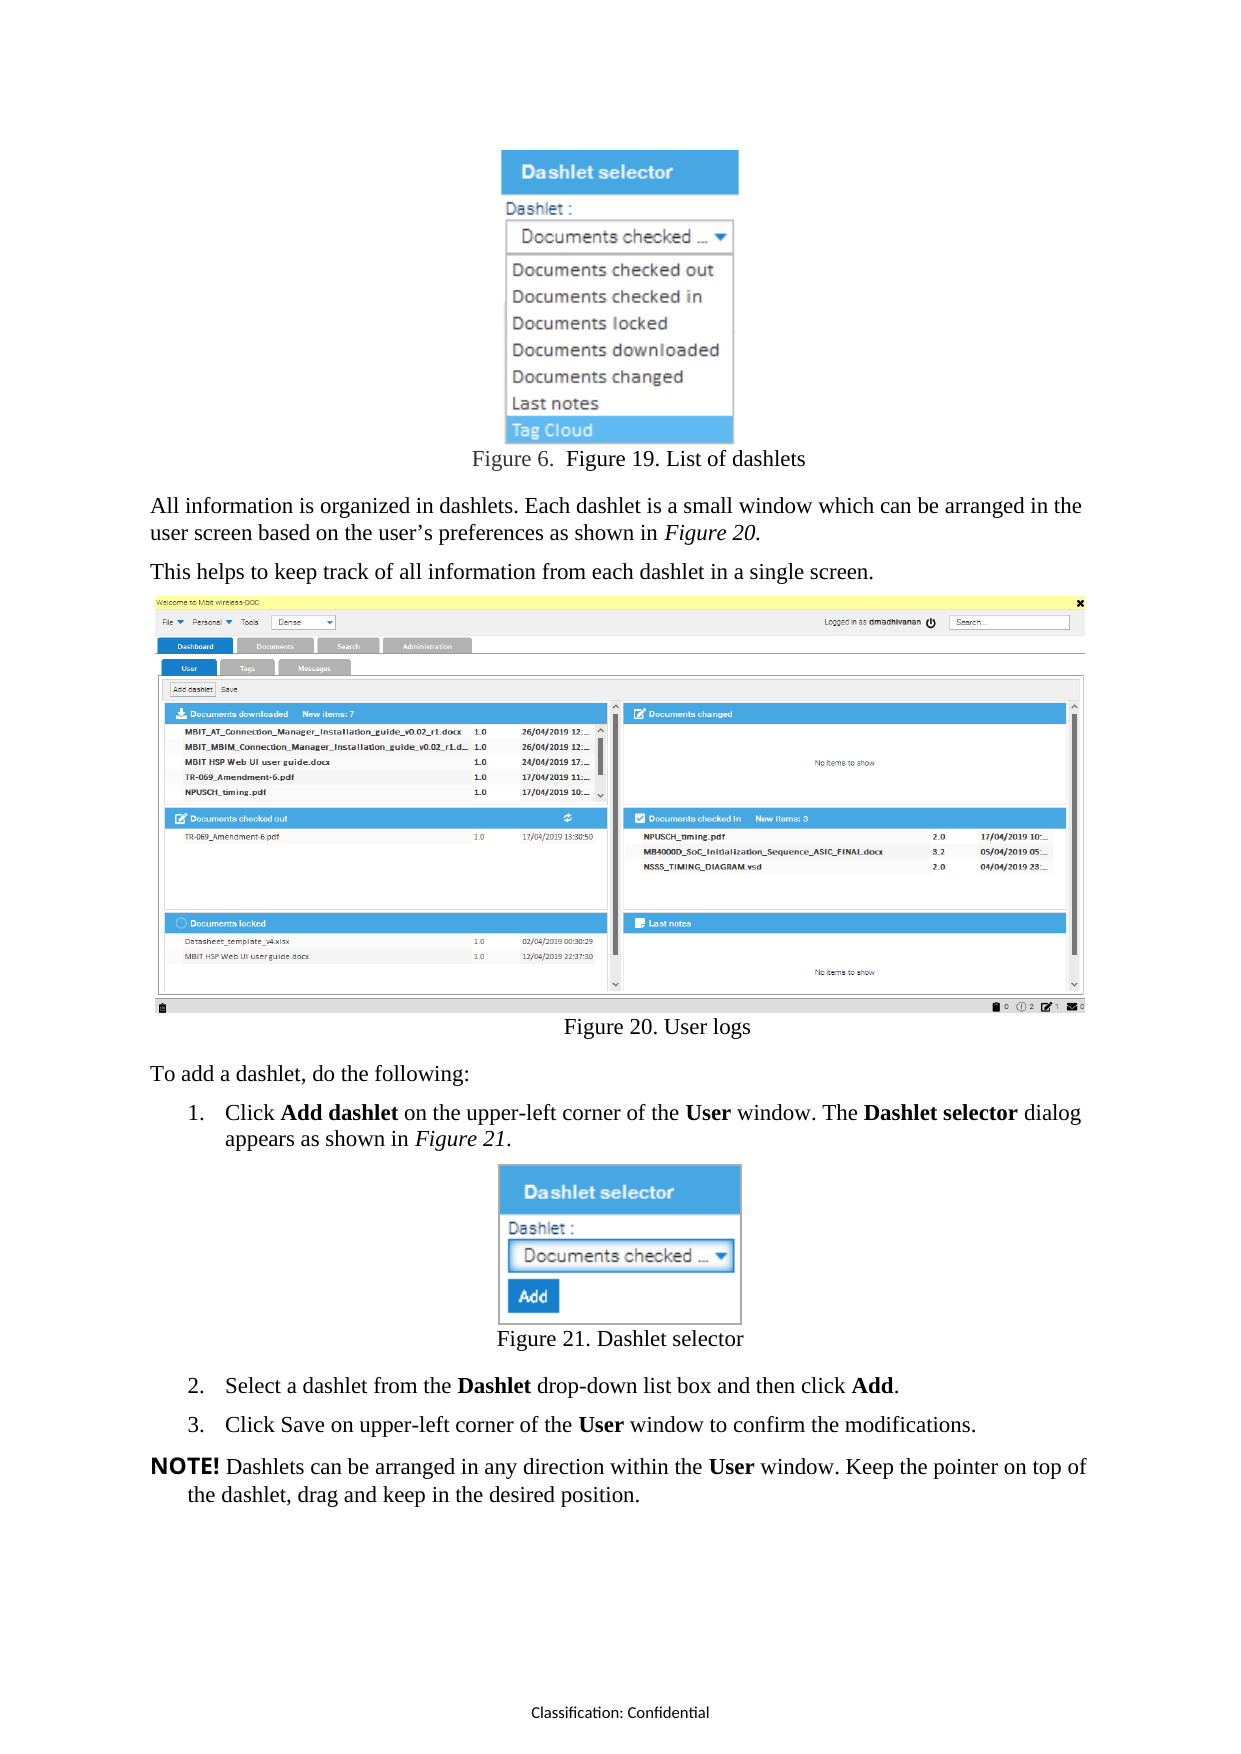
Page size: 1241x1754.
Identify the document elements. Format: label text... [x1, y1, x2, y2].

text Select a dashlet from the Dashlet drop-down list box and then click Add. [187, 1372, 1090, 1398]
list Figure 21. Dashlet selector [150, 1325, 1090, 1351]
text All information is organized in dashlets. Each dashlet is a small window which can be arranged in the user screen based on the user’s preferences as shown in Figure 20. [150, 492, 1090, 545]
picture [155, 596, 1085, 1013]
list Figure 20. User logs [224, 1013, 1090, 1039]
text To add a dashlet, do the following: [150, 1060, 1090, 1086]
list Click Add dashlet on the upper-left corner of the User window. The Dashlet selector dialog appears as shown in Figure 21. [187, 1099, 1090, 1152]
picture [500, 1166, 740, 1323]
text Dashlets can be arranged in any direction within the User window. Keep the pointer on top of the dashlet, drag and keep in the desired position. [150, 1450, 1090, 1507]
text This helps to keep track of all information from each dashlet in a single screen. [150, 558, 1090, 584]
text Click Save on upper-left corner of the User window to confirm the modifications. [187, 1411, 1090, 1437]
text Figure 19. List of dashlets [187, 445, 1090, 472]
picture [501, 150, 739, 446]
